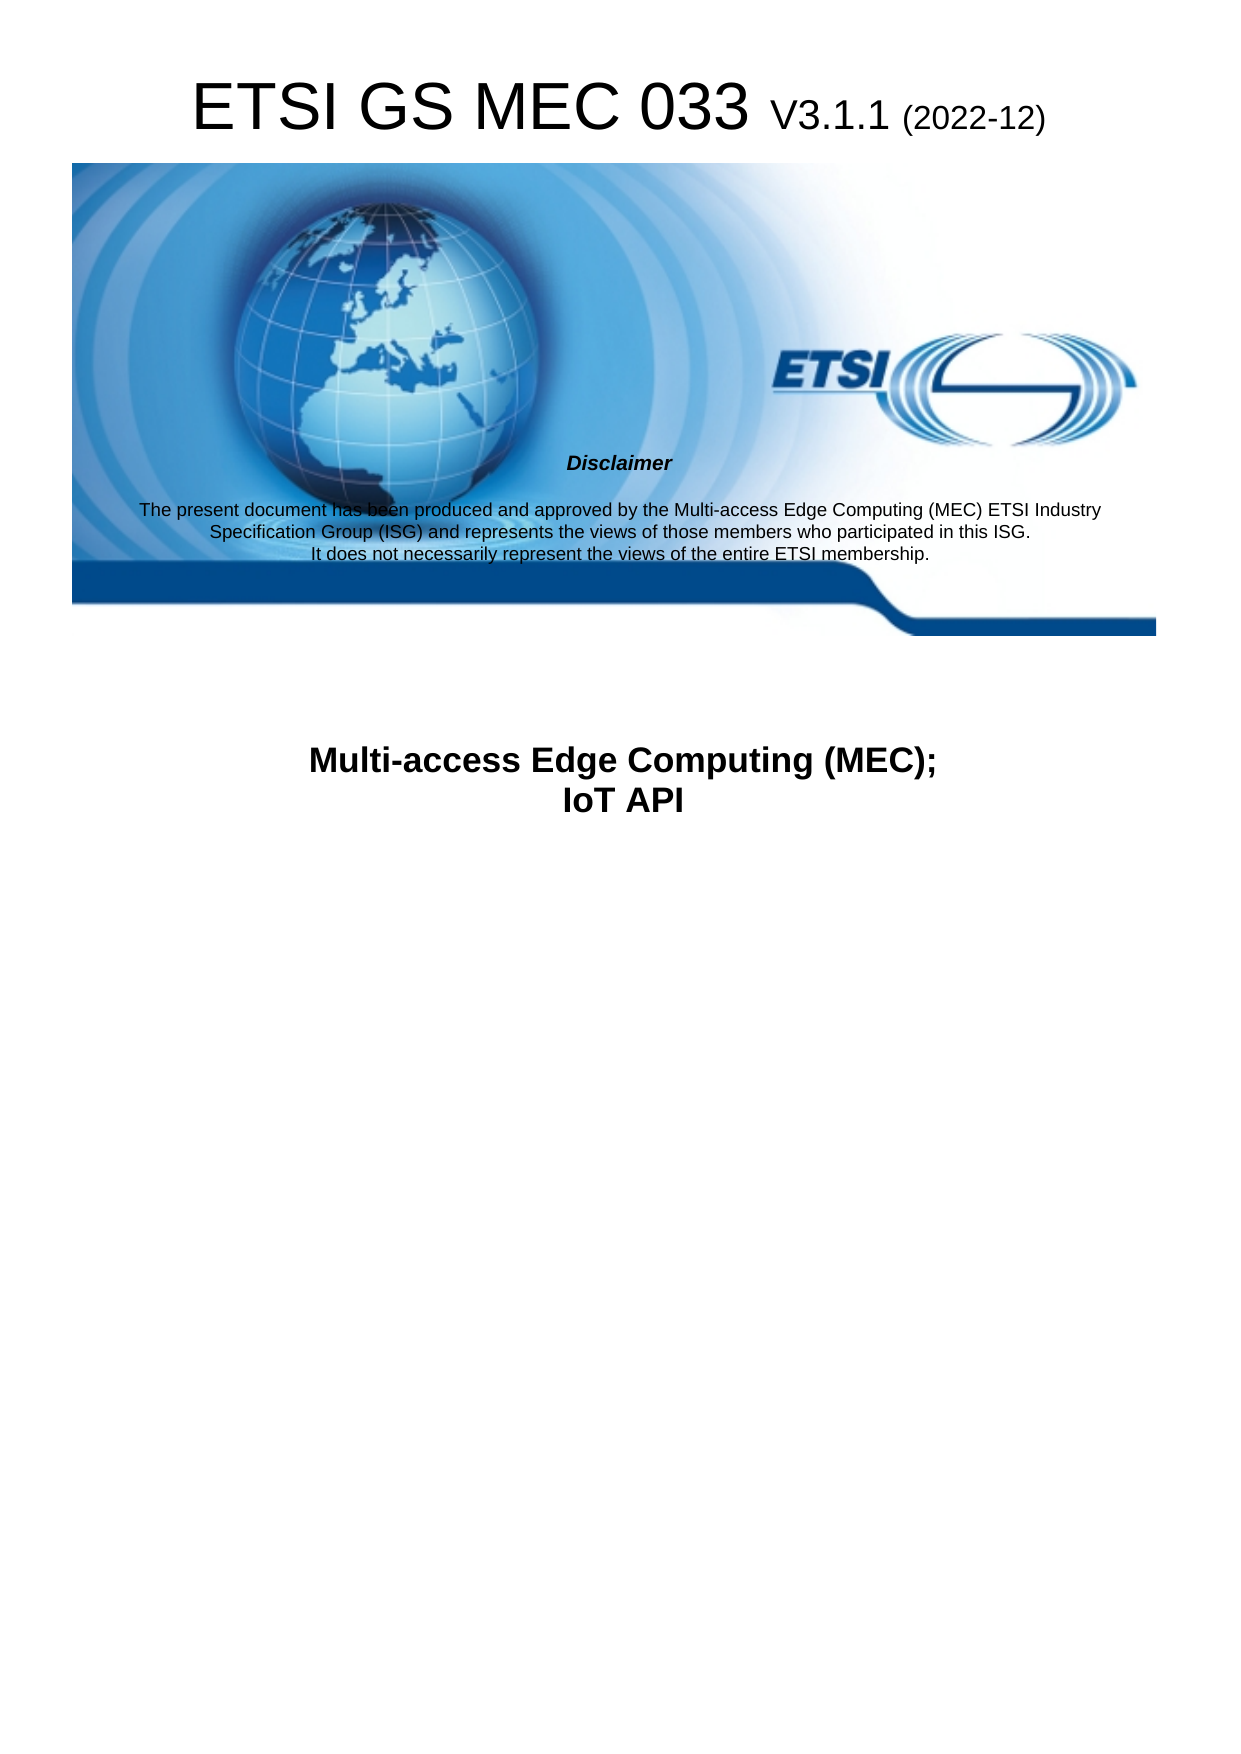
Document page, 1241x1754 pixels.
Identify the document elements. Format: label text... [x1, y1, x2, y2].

text IoT API [92, 780, 1155, 820]
text Disclaimer [384, 450, 856, 474]
text Multi-access Edge Computing (MEC); [92, 739, 1155, 780]
picture [72, 163, 1157, 636]
text ETSI GS MEC 033 V3.1.1 (2022-12) [69, 67, 1169, 144]
text The present document has been produced and approved by the Multi-access Edge Computing (MEC) ETSI Industry Specification Group (ISG) and represents the views of those members who participated in this ISG. It does not necessarily represent the views of the entire ETSI membership. [89, 499, 1152, 564]
